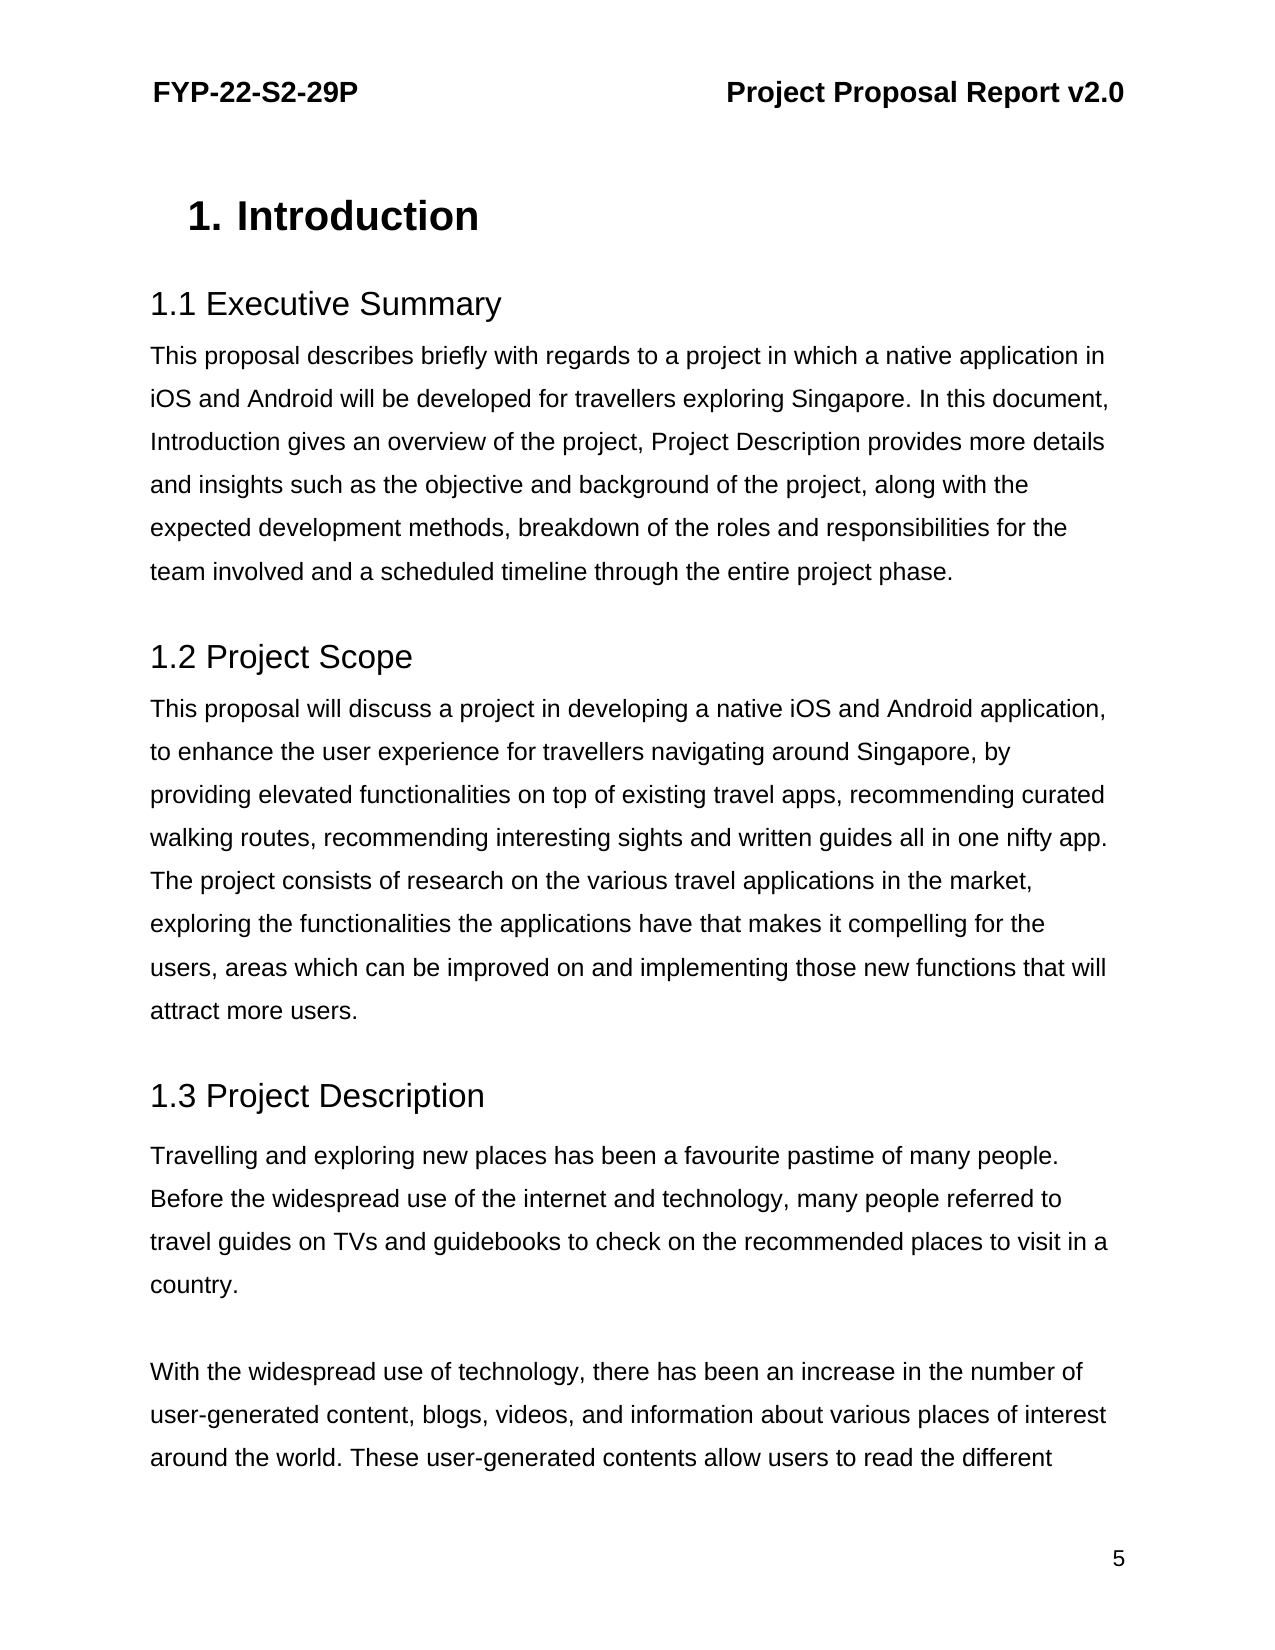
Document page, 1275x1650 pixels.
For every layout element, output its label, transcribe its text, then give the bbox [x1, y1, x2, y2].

subtitle 1.3 Project Description [150, 1077, 1119, 1115]
text Travelling and exploring new places has been a favourite pastime of many people. Before the widespread use of the internet and technology, many people referred to travel guides on TVs and guidebooks to check on the recommended places to visit in a country. [150, 1141, 1125, 1299]
subtitle Introduction [187, 192, 1125, 239]
text This proposal describes briefly with regards to a project in which a native application in iOS and Android will be developed for travellers exploring Singapore. In this document, Introduction gives an overview of the project, Project Description provides more details and insights such as the objective and background of the project, along with the expected development methods, breakdown of the roles and responsibilities for the team involved and a scheduled timeline through the entire project phase. [150, 341, 1125, 585]
subtitle 1.1 Executive Summary [150, 284, 1125, 323]
text This proposal will discuss a project in developing a native iOS and Android application, to enhance the user experience for travellers navigating around Singapore, by providing elevated functionalities on top of existing travel apps, recommending curated walking routes, recommending interesting sights and written guides all in one nifty app. The project consists of research on the various travel applications in the market, exploring the functionalities the applications have that makes it compelling for the users, areas which can be improved on and implementing those new functions that will attract more users. [150, 694, 1119, 1064]
subtitle 1.2 Project Scope [150, 637, 1125, 676]
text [150, 1357, 1125, 1472]
